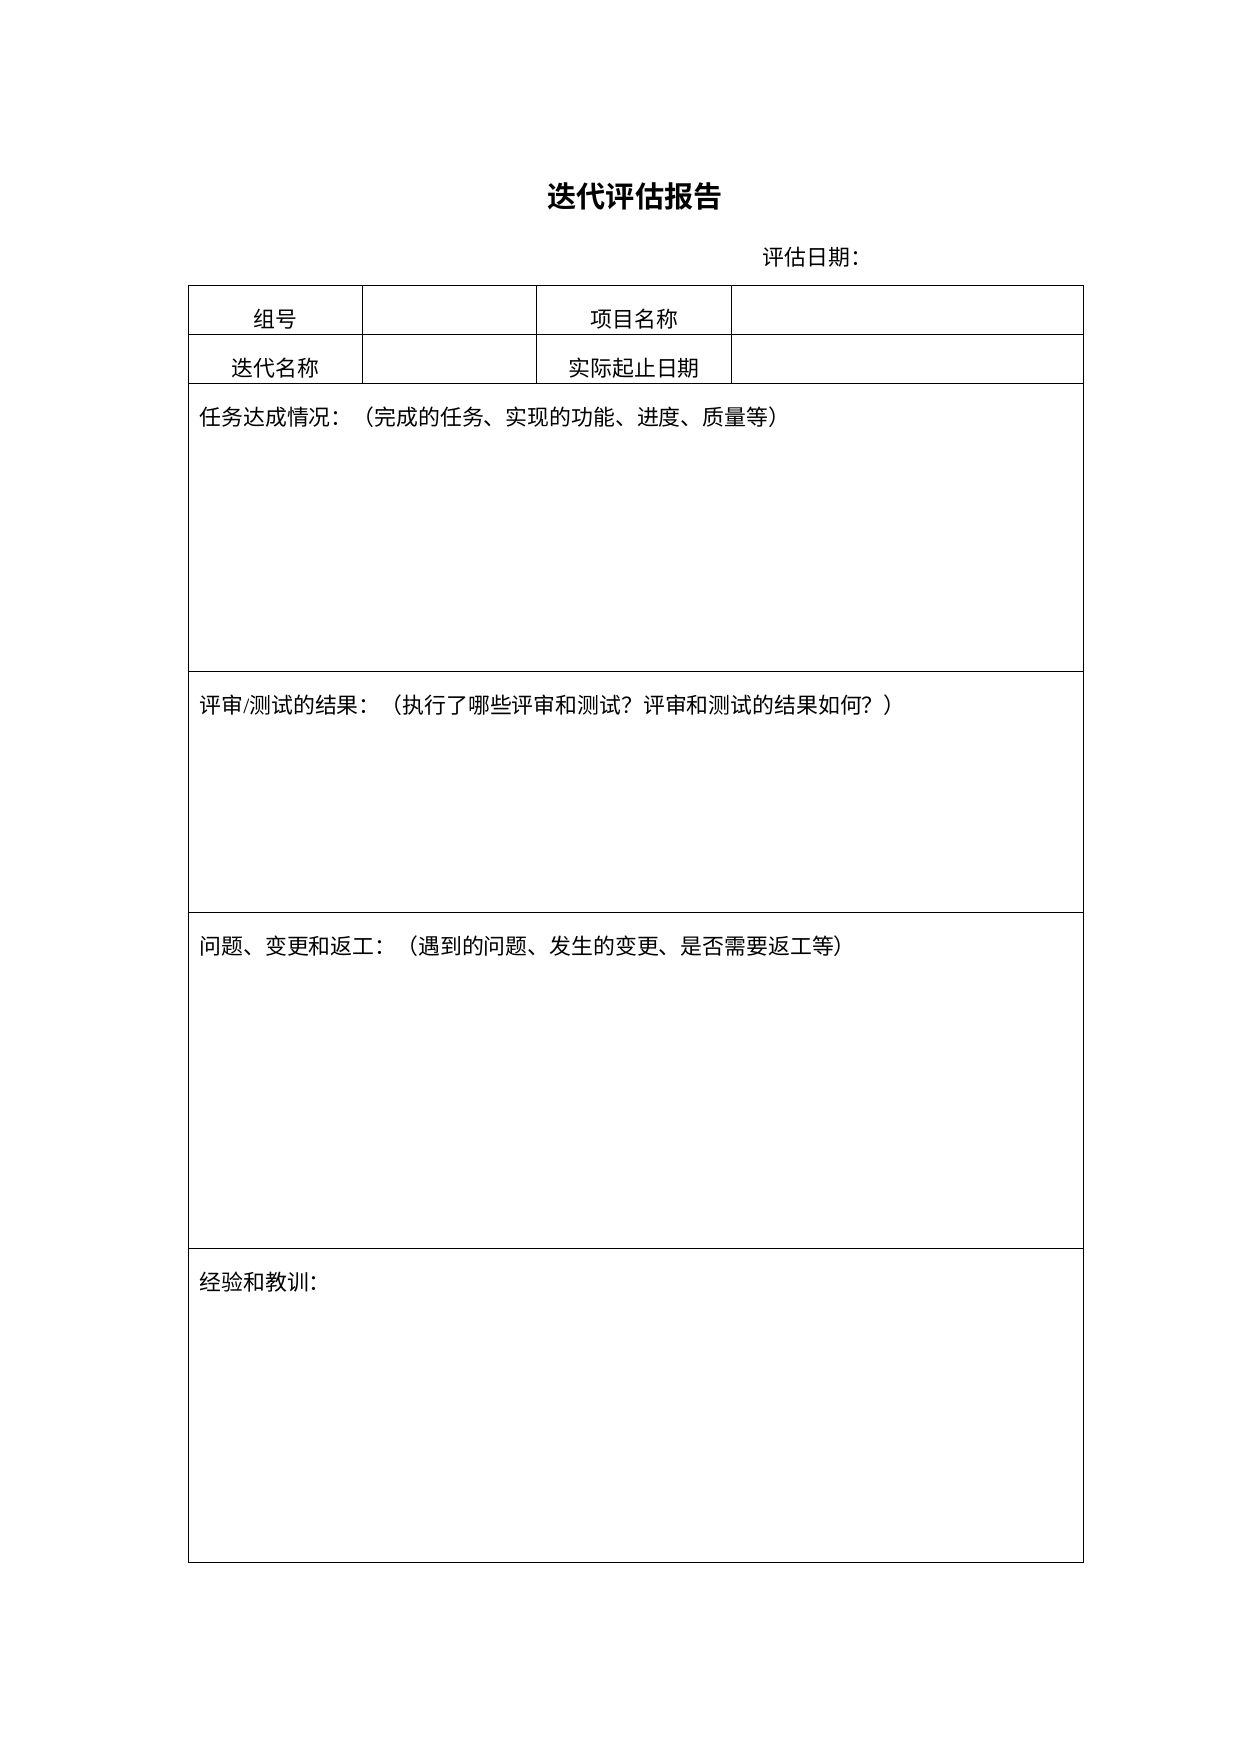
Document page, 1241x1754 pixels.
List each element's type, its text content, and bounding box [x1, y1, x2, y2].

table_cell 经验和教训： [189, 1249, 1083, 1562]
table_cell 迭代名称 [189, 335, 362, 382]
table_header [363, 286, 536, 333]
table_cell 问题、变更和返工：（遇到的问题、发生的变更、是否需要返工等） [189, 913, 1083, 1248]
text 评估日期： [187, 239, 1053, 272]
table_cell 任务达成情况：（完成的任务、实现的功能、进度、质量等） [189, 384, 1083, 671]
table_cell 实际起止日期 [537, 335, 731, 382]
text 迭代评估报告 [187, 162, 1053, 227]
table_cell [363, 335, 536, 382]
table_cell [732, 335, 1083, 382]
table_header 项目名称 [537, 286, 731, 333]
table_cell 评审/测试的结果：（执行了哪些评审和测试？评审和测试的结果如何？） [189, 672, 1083, 912]
table_header [732, 286, 1083, 333]
table_header 组号 [189, 286, 362, 333]
